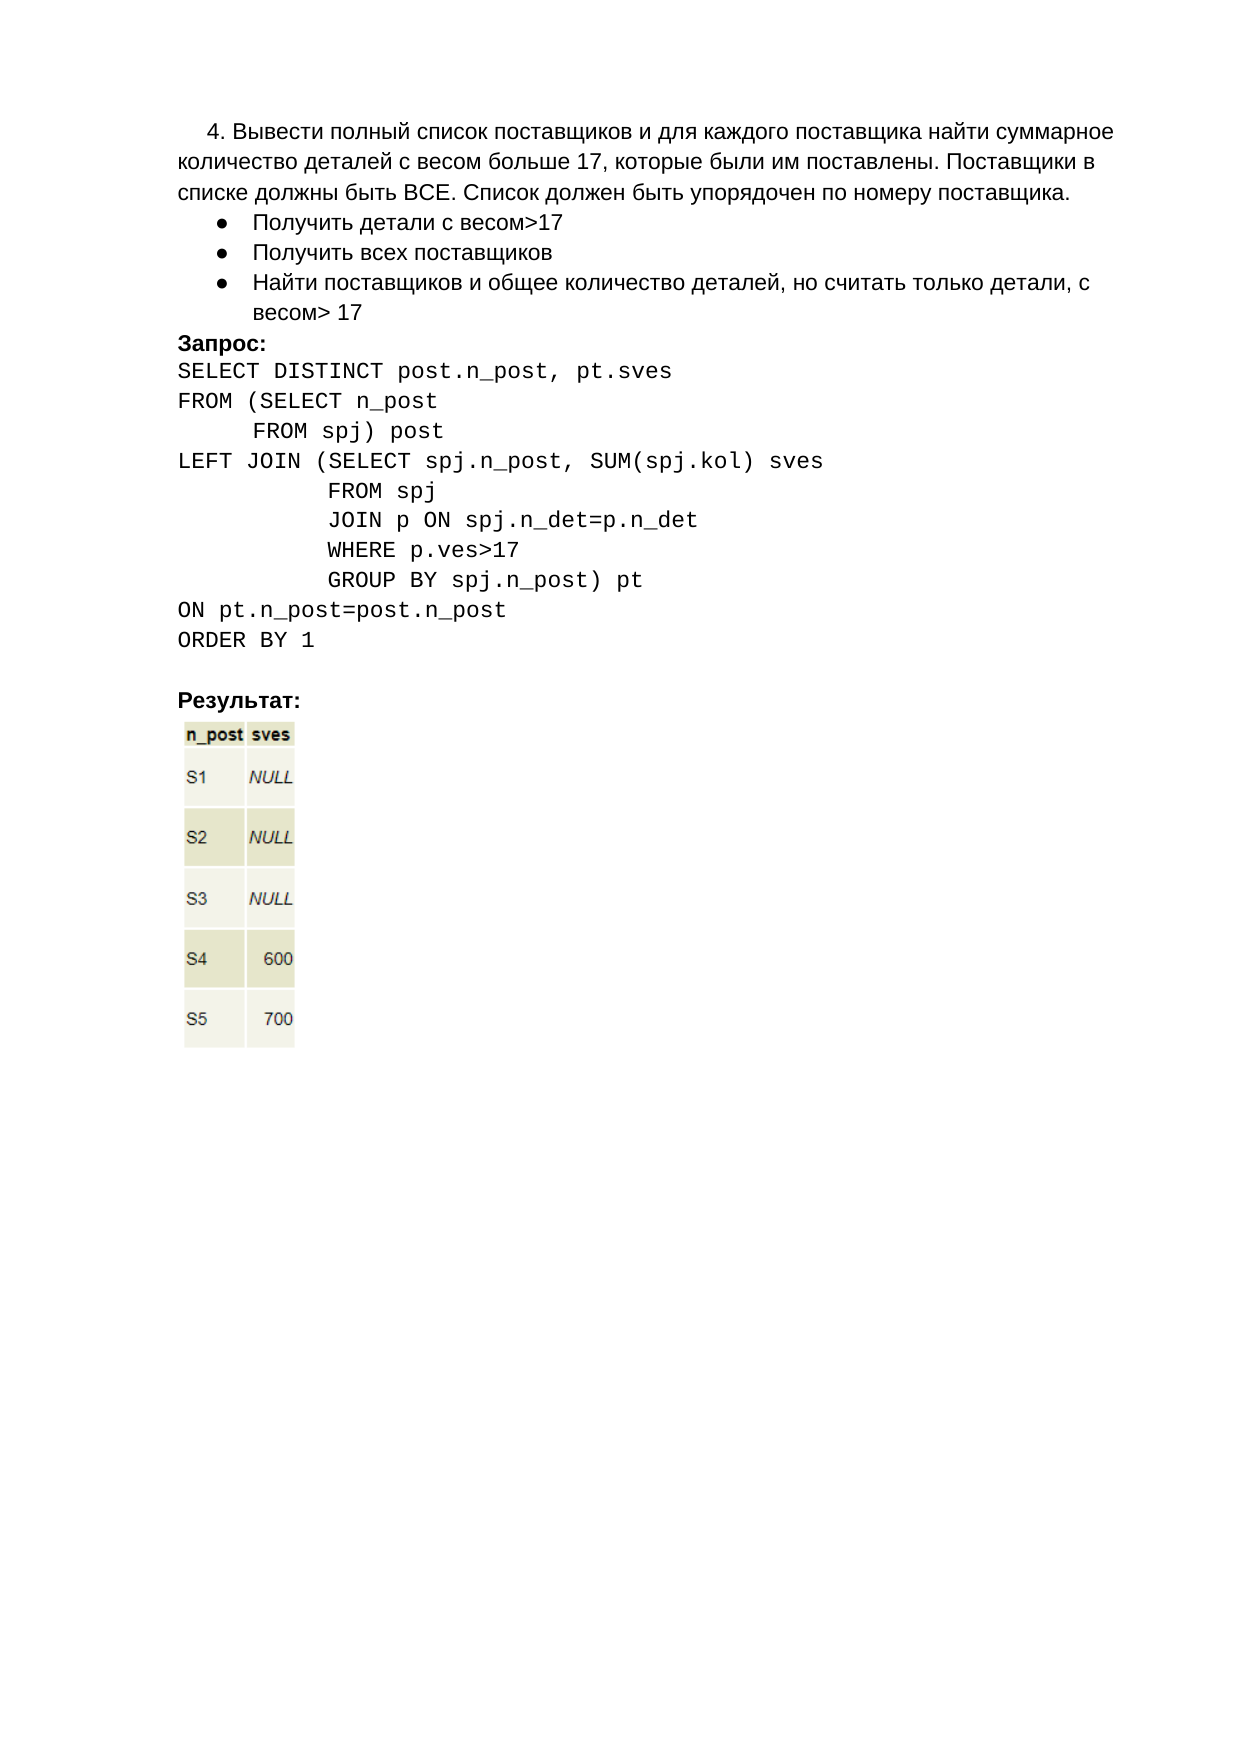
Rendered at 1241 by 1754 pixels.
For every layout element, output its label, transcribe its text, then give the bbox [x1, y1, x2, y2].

text LEFT JOIN (SELECT spj.n_post, SUM(spj.kol) sves [177, 449, 1152, 475]
picture [177, 717, 311, 1059]
text WHERE p.ves>17 [252, 538, 1152, 564]
text ON pt.n_post=post.n_post [177, 598, 1152, 624]
text FROM spj [252, 479, 1152, 505]
text 4. Вывести полный список поставщиков и для каждого поставщика найти суммарное количество деталей с весом больше 17, которые были им поставлены. Поставщики в списке должны быть ВСЕ. Список должен быть упорядочен по номеру поставщика. [177, 118, 1152, 205]
text GROUP BY spj.n_post) pt [252, 568, 1152, 594]
text Результат: [177, 687, 1152, 714]
text SELECT DISTINCT post.n_post, pt.sves [177, 360, 1152, 386]
list Получить всех поставщиков [215, 239, 1152, 265]
list Найти поставщиков и общее количество деталей, но считать только детали, с весом> 17 [215, 269, 1152, 326]
text JOIN p ON spj.n_det=p.n_det [252, 509, 1152, 535]
text FROM (SELECT n_post [177, 389, 1152, 416]
text Запрос: [177, 329, 1152, 356]
text ORDER BY 1 [177, 628, 1152, 654]
text FROM spj) post [177, 419, 1152, 445]
list Получить детали с весом>17 [215, 209, 1152, 235]
